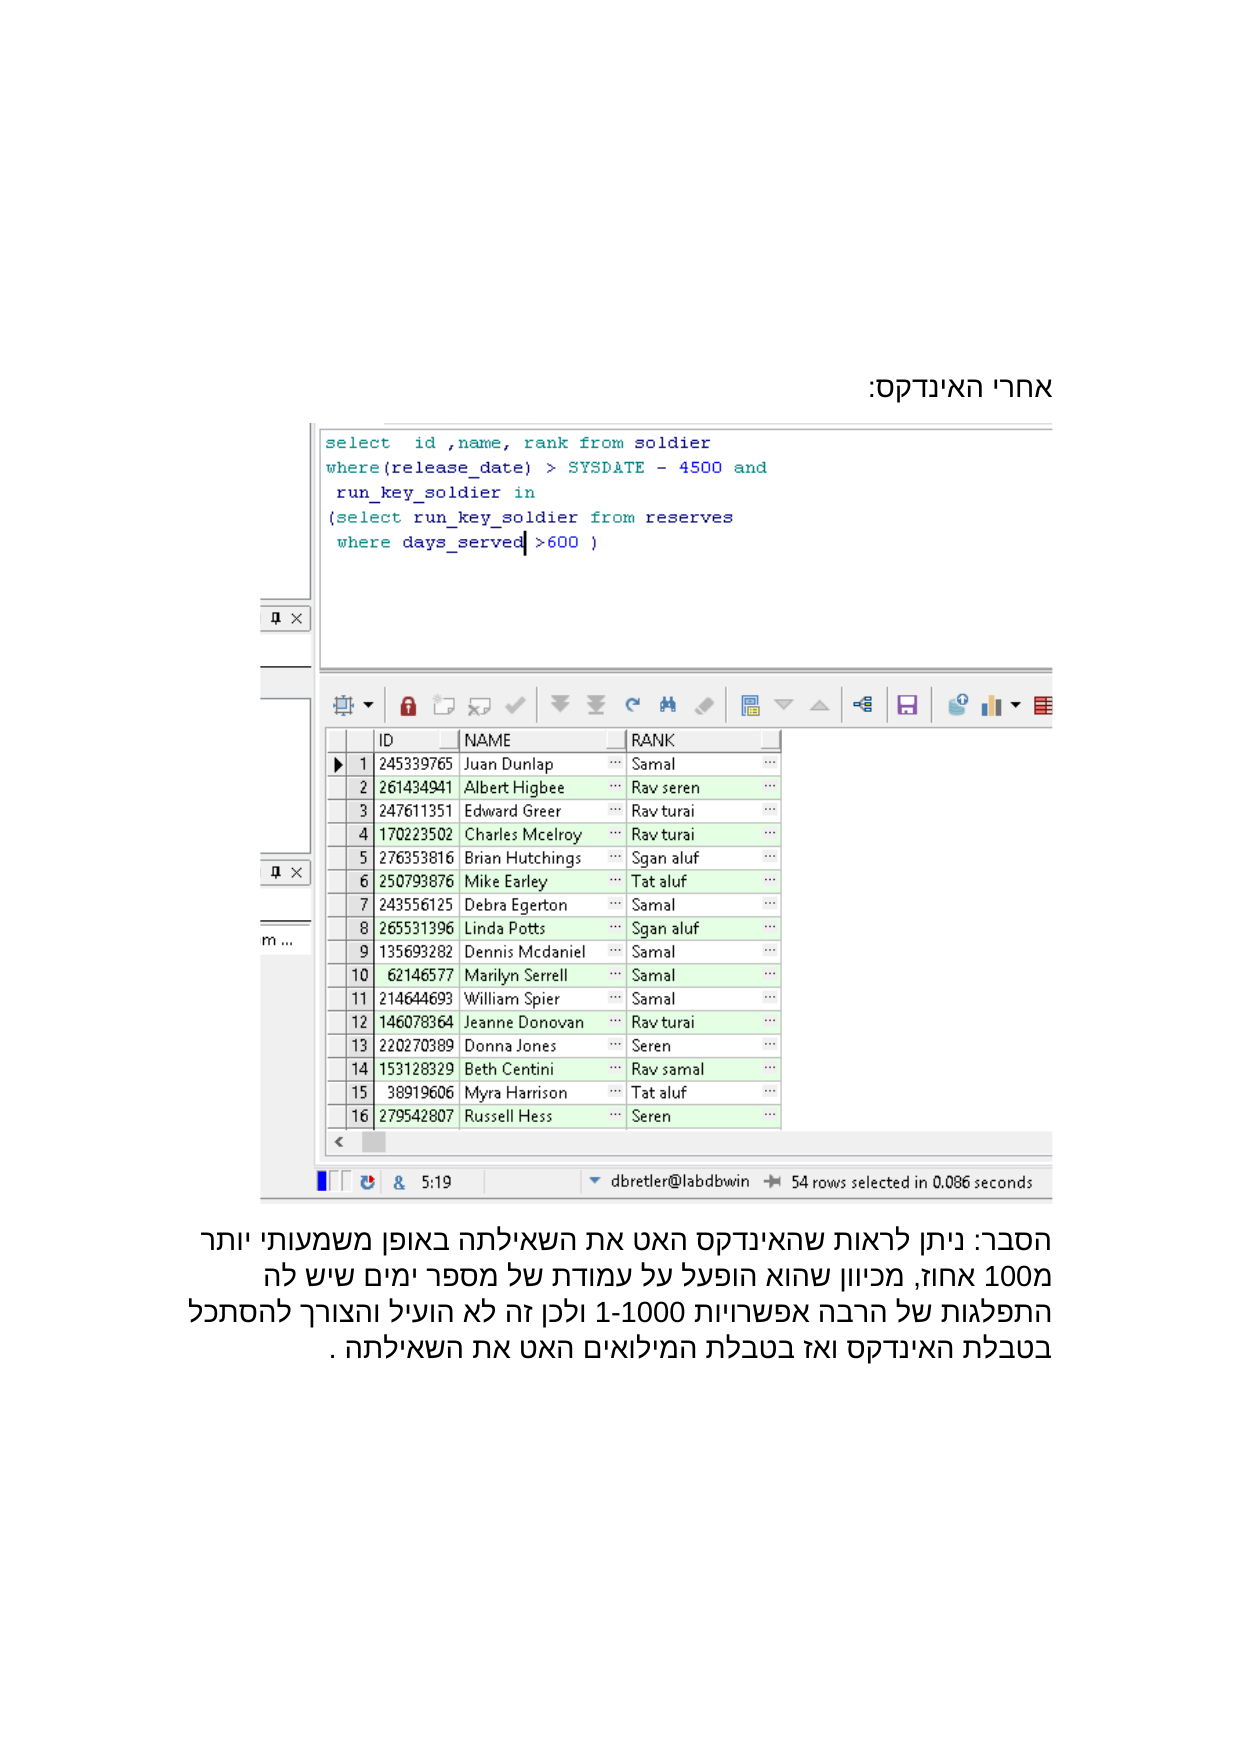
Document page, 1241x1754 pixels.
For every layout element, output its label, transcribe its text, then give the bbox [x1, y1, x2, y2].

text הסבר: ניתן לראות שהאינדקס האט את השאילתה באופן משמעותי יותר מ100 אחוז, מכיוון שהוא הופעל על עמודת של מספר ימים שיש לה התפלגות של הרבה אפשרויות 1-1000 ולכן זה לא הועיל והצורך להסתכל בטבלת האינדקס ואז בטבלת המילואים האט את השאילתה . [187, 1223, 1053, 1365]
text אחרי האינדקס: [187, 370, 1053, 404]
picture [260, 423, 1053, 1204]
